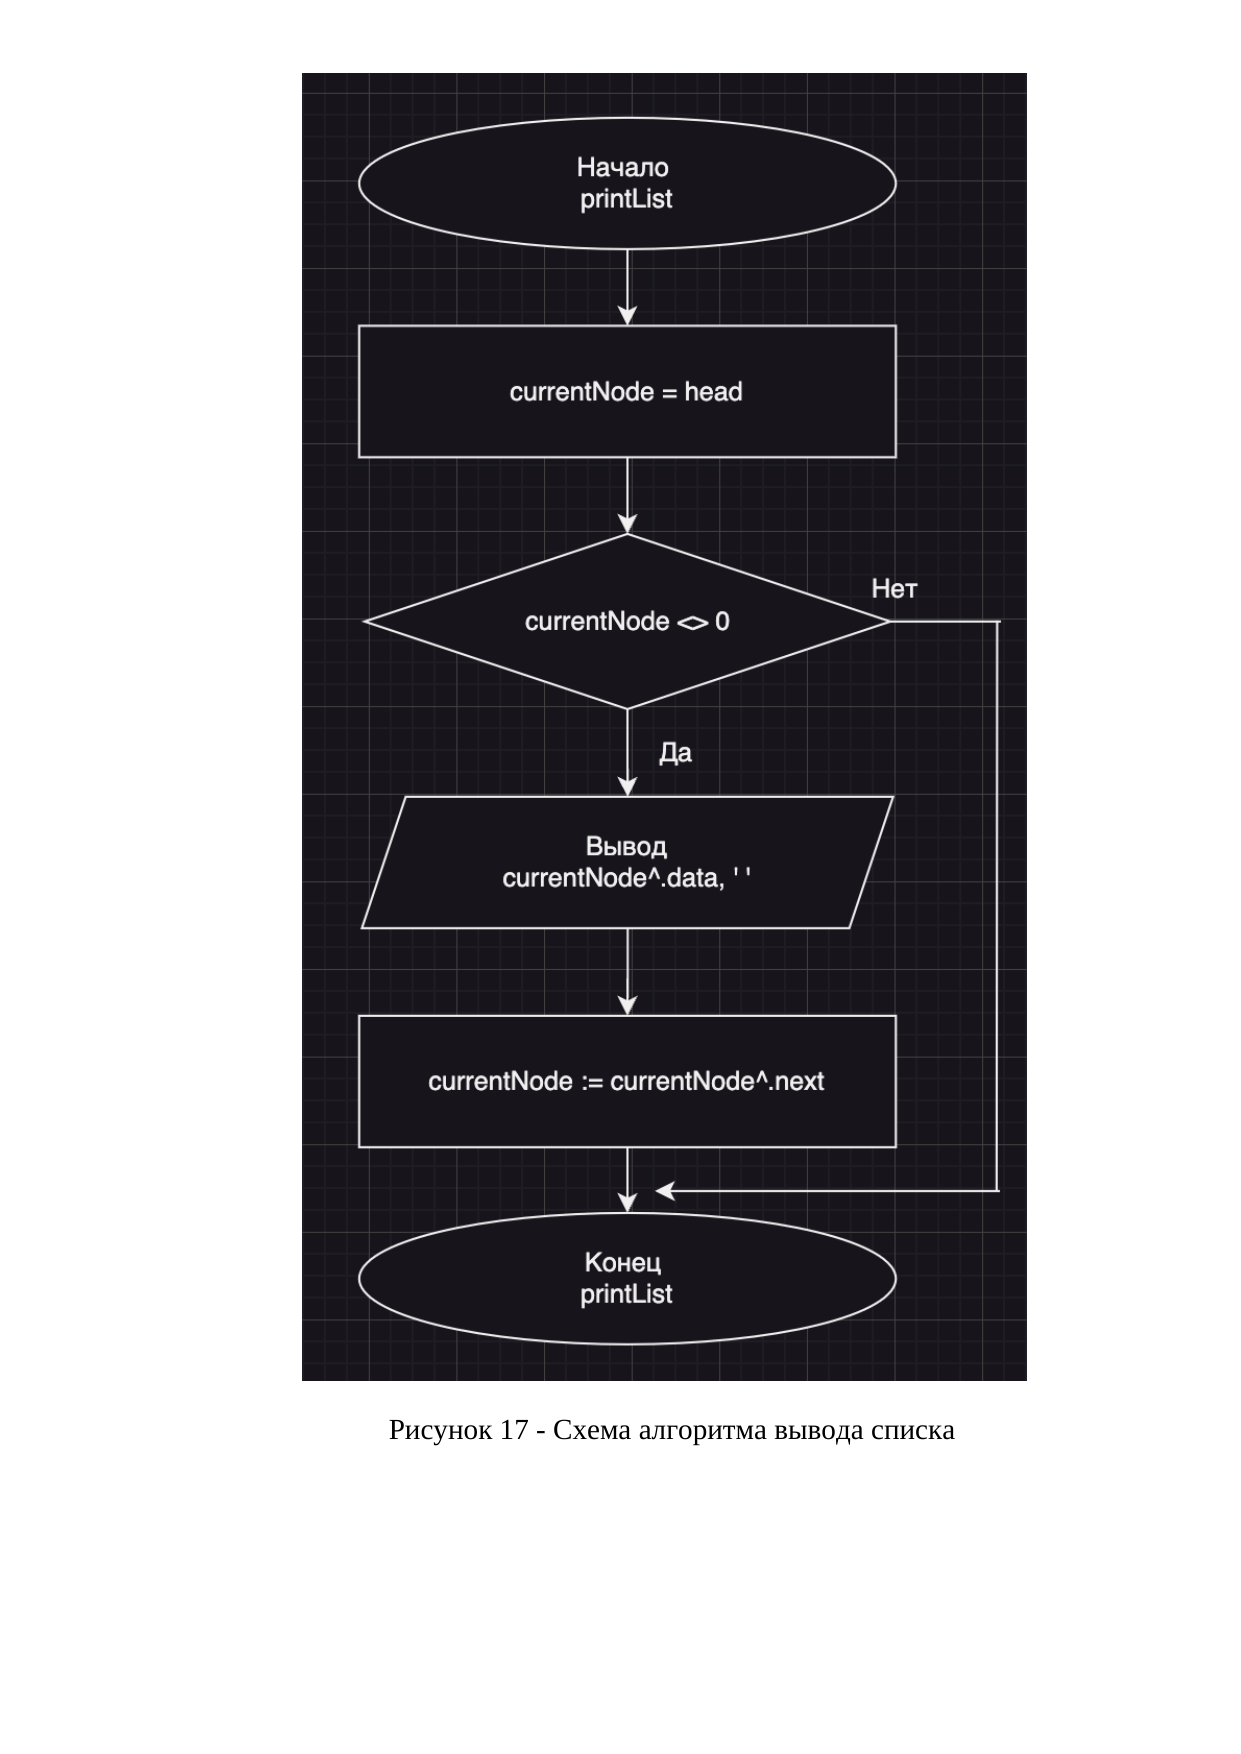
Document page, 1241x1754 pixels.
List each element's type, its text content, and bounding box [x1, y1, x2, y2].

picture [302, 73, 1027, 1381]
list Рисунок 17 - Схема алгоритма вывода списка [177, 1412, 1152, 1446]
